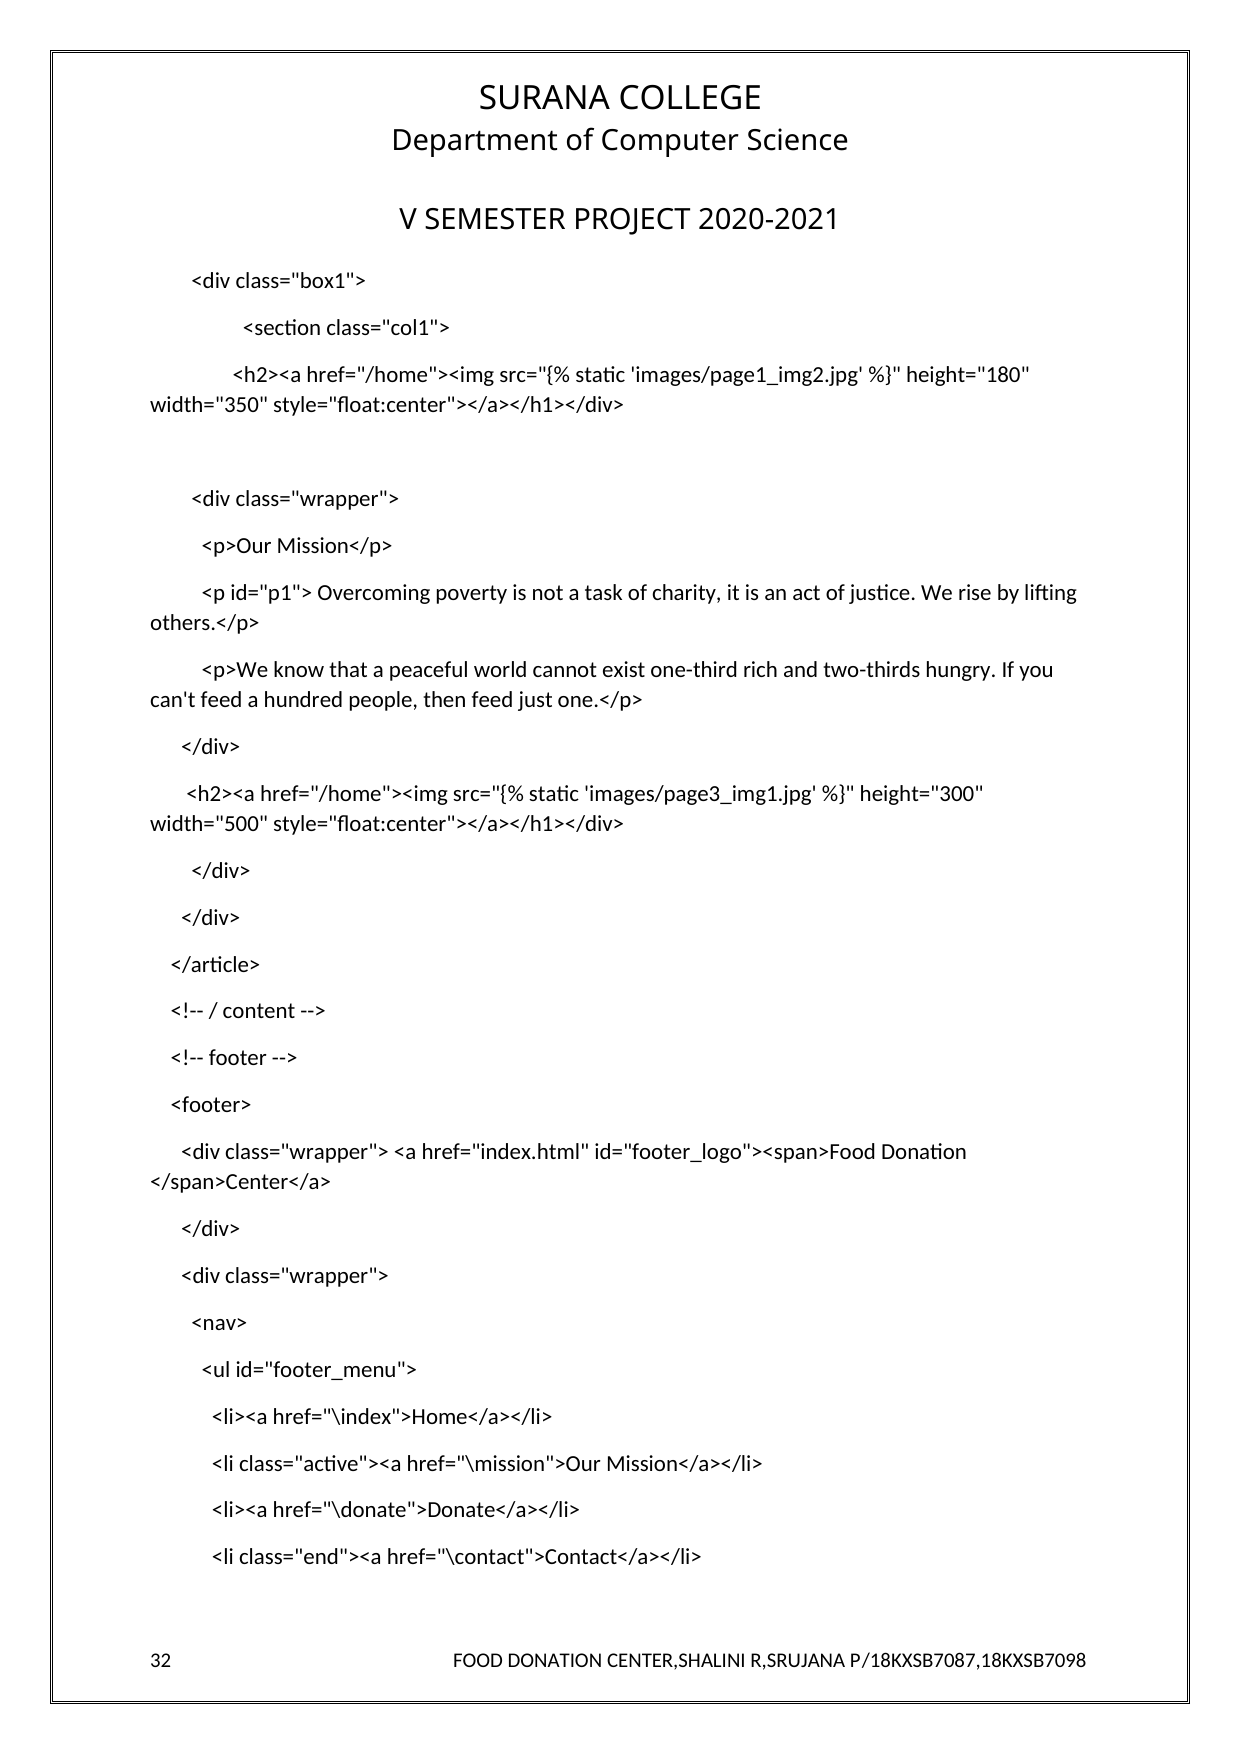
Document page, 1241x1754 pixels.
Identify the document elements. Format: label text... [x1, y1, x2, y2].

text </article> [150, 950, 1090, 978]
text <div class="box1"> [150, 266, 1090, 294]
text <p id="p1"> Overcoming poverty is not a task of charity, it is an act of justice. We rise by lifting others.</p> [150, 578, 1090, 636]
text <nav> [150, 1308, 1090, 1336]
text </div> [150, 1214, 1090, 1242]
text <div class="wrapper"> <a href="index.html" id="footer_logo"><span>Food Donation </span>Center</a> [150, 1137, 1090, 1195]
text <!-- footer --> [150, 1043, 1090, 1071]
text </div> [150, 903, 1090, 931]
text <div class="wrapper"> [150, 1261, 1090, 1289]
text <!-- / content --> [150, 997, 1090, 1024]
text <li><a href="\index">Home</a></li> [150, 1402, 1090, 1430]
text <li class="end"><a href="\contact">Contact</a></li> [150, 1542, 1090, 1570]
text <li><a href="\donate">Donate</a></li> [150, 1496, 1090, 1523]
text <h2><a href="/home"><img src="{% static 'images/page1_img2.jpg' %}" height="180" width="350" style="float:center"></a></h1></div> [150, 360, 1090, 418]
text <div class="wrapper"> [150, 484, 1090, 512]
text <section class="col1"> [150, 313, 1090, 341]
text <footer> [150, 1090, 1090, 1118]
text </div> [150, 856, 1090, 884]
text <p>Our Mission</p> [150, 531, 1090, 559]
text </div> [150, 732, 1090, 760]
text <p>We know that a peaceful world cannot exist one-third rich and two-thirds hungry. If you can't feed a hundred people, then feed just one.</p> [150, 655, 1090, 713]
text <li class="active"><a href="\mission">Our Mission</a></li> [150, 1449, 1090, 1477]
text <ul id="footer_menu"> [150, 1355, 1090, 1383]
text <h2><a href="/home"><img src="{% static 'images/page3_img1.jpg' %}" height="300" width="500" style="float:center"></a></h1></div> [150, 779, 1090, 837]
